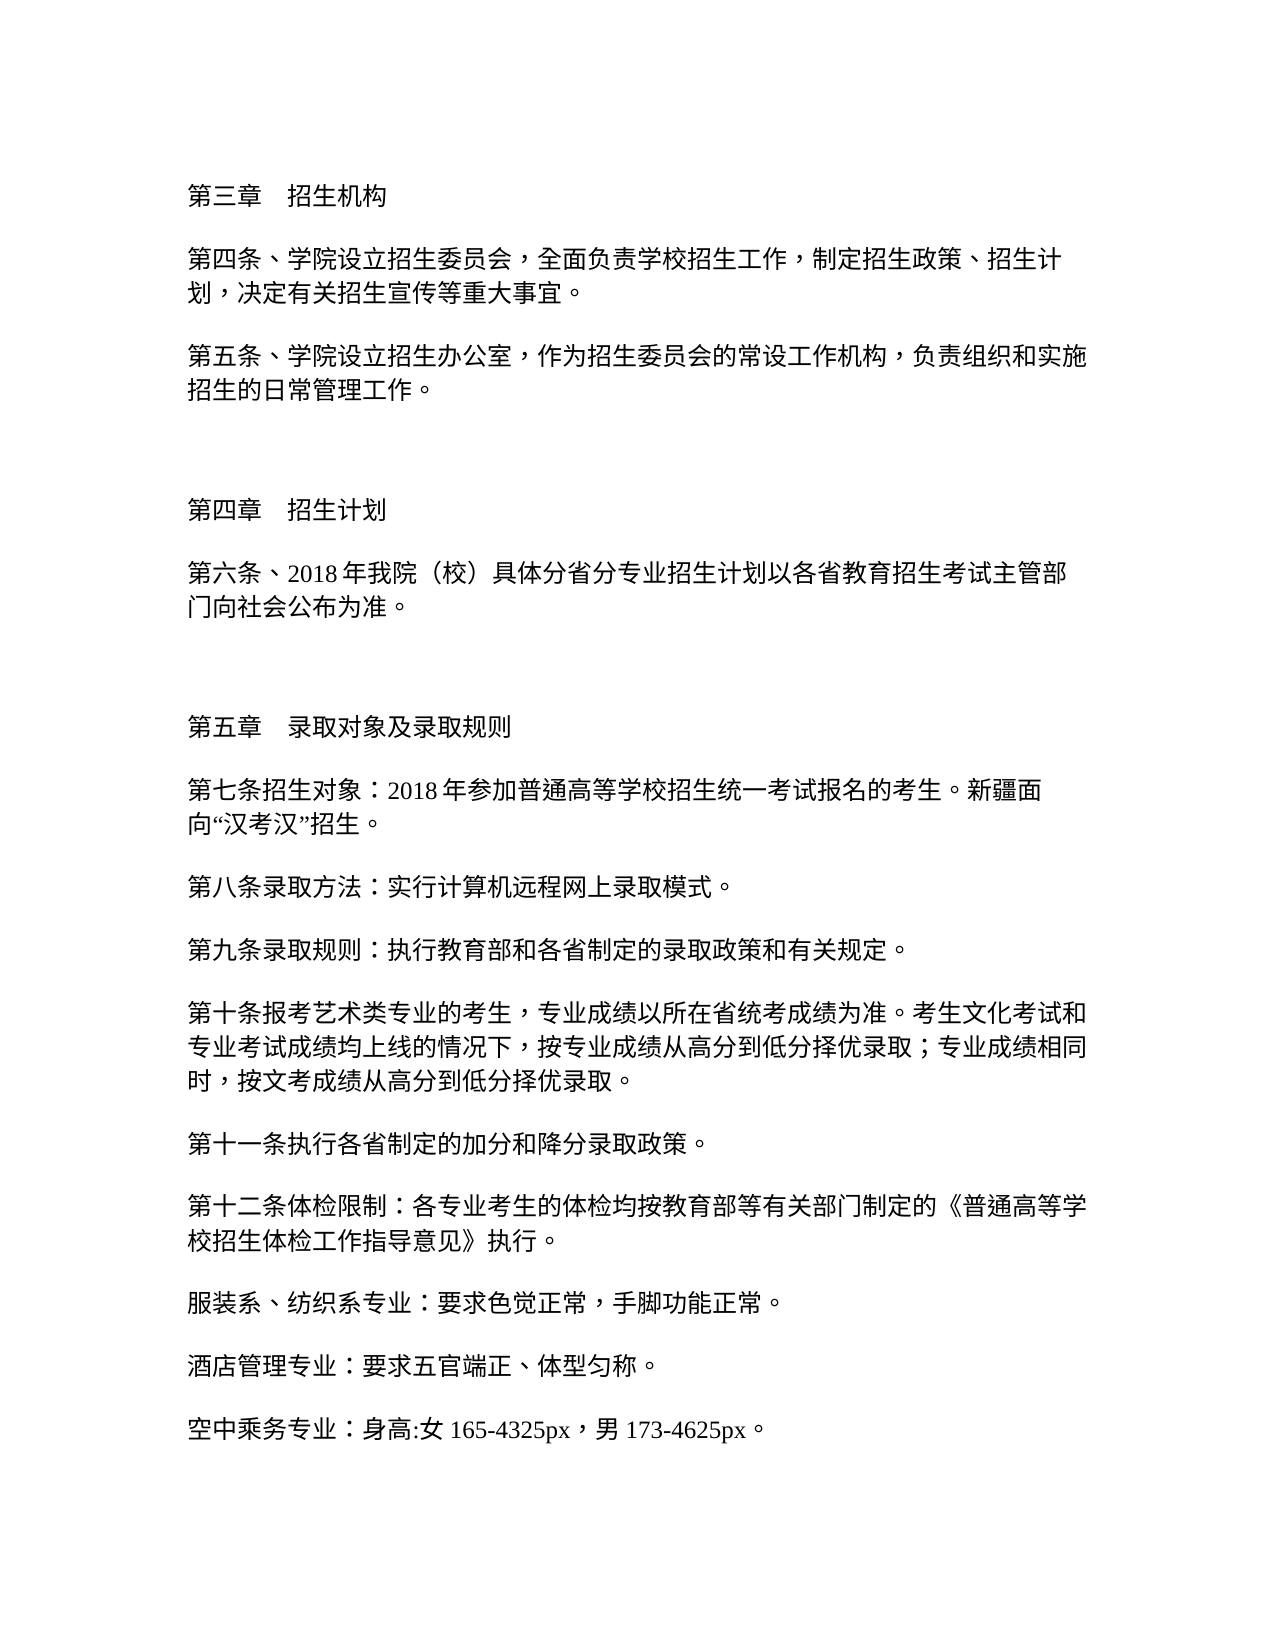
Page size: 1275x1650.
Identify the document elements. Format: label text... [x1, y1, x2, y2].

text 第八条录取方法：实行计算机远程网上录取模式。 [187, 870, 1087, 904]
text 第六条、2018年我院（校）具体分省分专业招生计划以各省教育招生考试主管部门向社会公布为准。 [187, 556, 1087, 624]
text 酒店管理专业：要求五官端正、体型匀称。 [187, 1349, 1087, 1383]
text 第十一条执行各省制定的加分和降分录取政策。 [187, 1126, 1087, 1160]
text 第四条、学院设立招生委员会，全面负责学校招生工作，制定招生政策、招生计划，决定有关招生宣传等重大事宜。 [187, 242, 1087, 310]
text 第七条招生对象：2018年参加普通高等学校招生统一考试报名的考生。新疆面向“汉考汉”招生。 [187, 773, 1087, 841]
text 空中乘务专业：身高:女165-4325px，男173-4625px。 [187, 1412, 1087, 1446]
text 服装系、纺织系专业：要求色觉正常，手脚功能正常。 [187, 1286, 1087, 1320]
text 第九条录取规则：执行教育部和各省制定的录取政策和有关规定。 [187, 932, 1087, 967]
text 第十二条体检限制：各专业考生的体检均按教育部等有关部门制定的《普通高等学校招生体检工作指导意见》执行。 [187, 1189, 1087, 1257]
text 第三章 招生机构 [187, 179, 1087, 213]
text 第五章 录取对象及录取规则 [187, 710, 1087, 744]
text 第五条、学院设立招生办公室，作为招生委员会的常设工作机构，负责组织和实施招生的日常管理工作。 [187, 338, 1087, 407]
text 第四章 招生计划 [187, 493, 1087, 527]
text 第十条报考艺术类专业的考生，专业成绩以所在省统考成绩为准。考生文化考试和专业考试成绩均上线的情况下，按专业成绩从高分到低分择优录取；专业成绩相同时，按文考成绩从高分到低分择优录取。 [187, 995, 1087, 1097]
